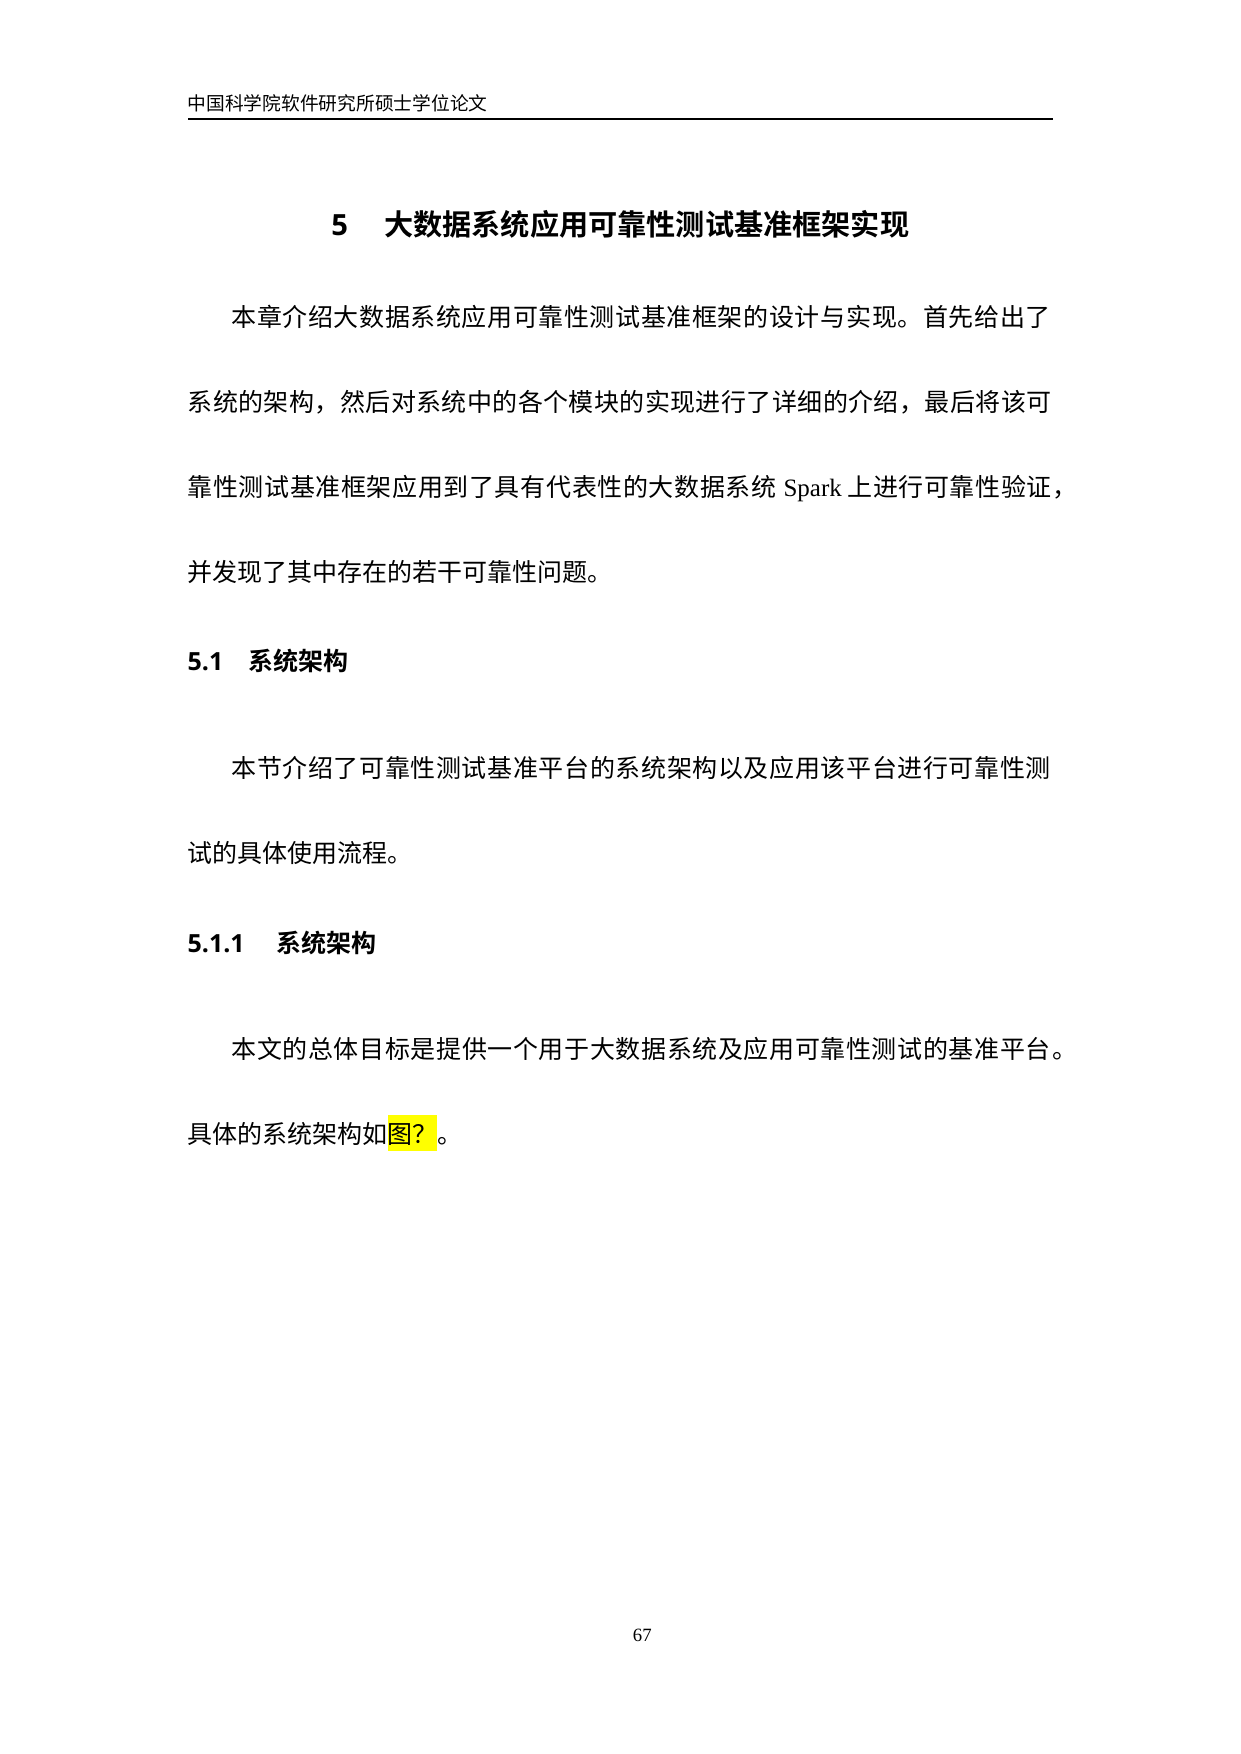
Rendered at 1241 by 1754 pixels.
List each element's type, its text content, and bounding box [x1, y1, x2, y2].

subtitle 系统架构 [187, 907, 1053, 975]
text 本节介绍了可靠性测试基准平台的系统架构以及应用该平台进行可靠性测试的具体使用流程。 [187, 733, 1053, 886]
subtitle 系统架构 [187, 626, 1053, 694]
subtitle 大数据系统应用可靠性测试基准框架实现 [187, 189, 1053, 257]
text 本文的总体目标是提供一个用于大数据系统及应用可靠性测试的基准平台。具体的系统架构如图？。 [187, 1014, 1053, 1167]
text 本章介绍大数据系统应用可靠性测试基准框架的设计与实现。首先给出了系统的架构，然后对系统中的各个模块的实现进行了详细的介绍，最后将该可靠性测试基准框架应用到了具有代表性的大数据系统Spark上进行可靠性验证，并发现了其中存在的若干可靠性问题。 [187, 282, 1053, 604]
